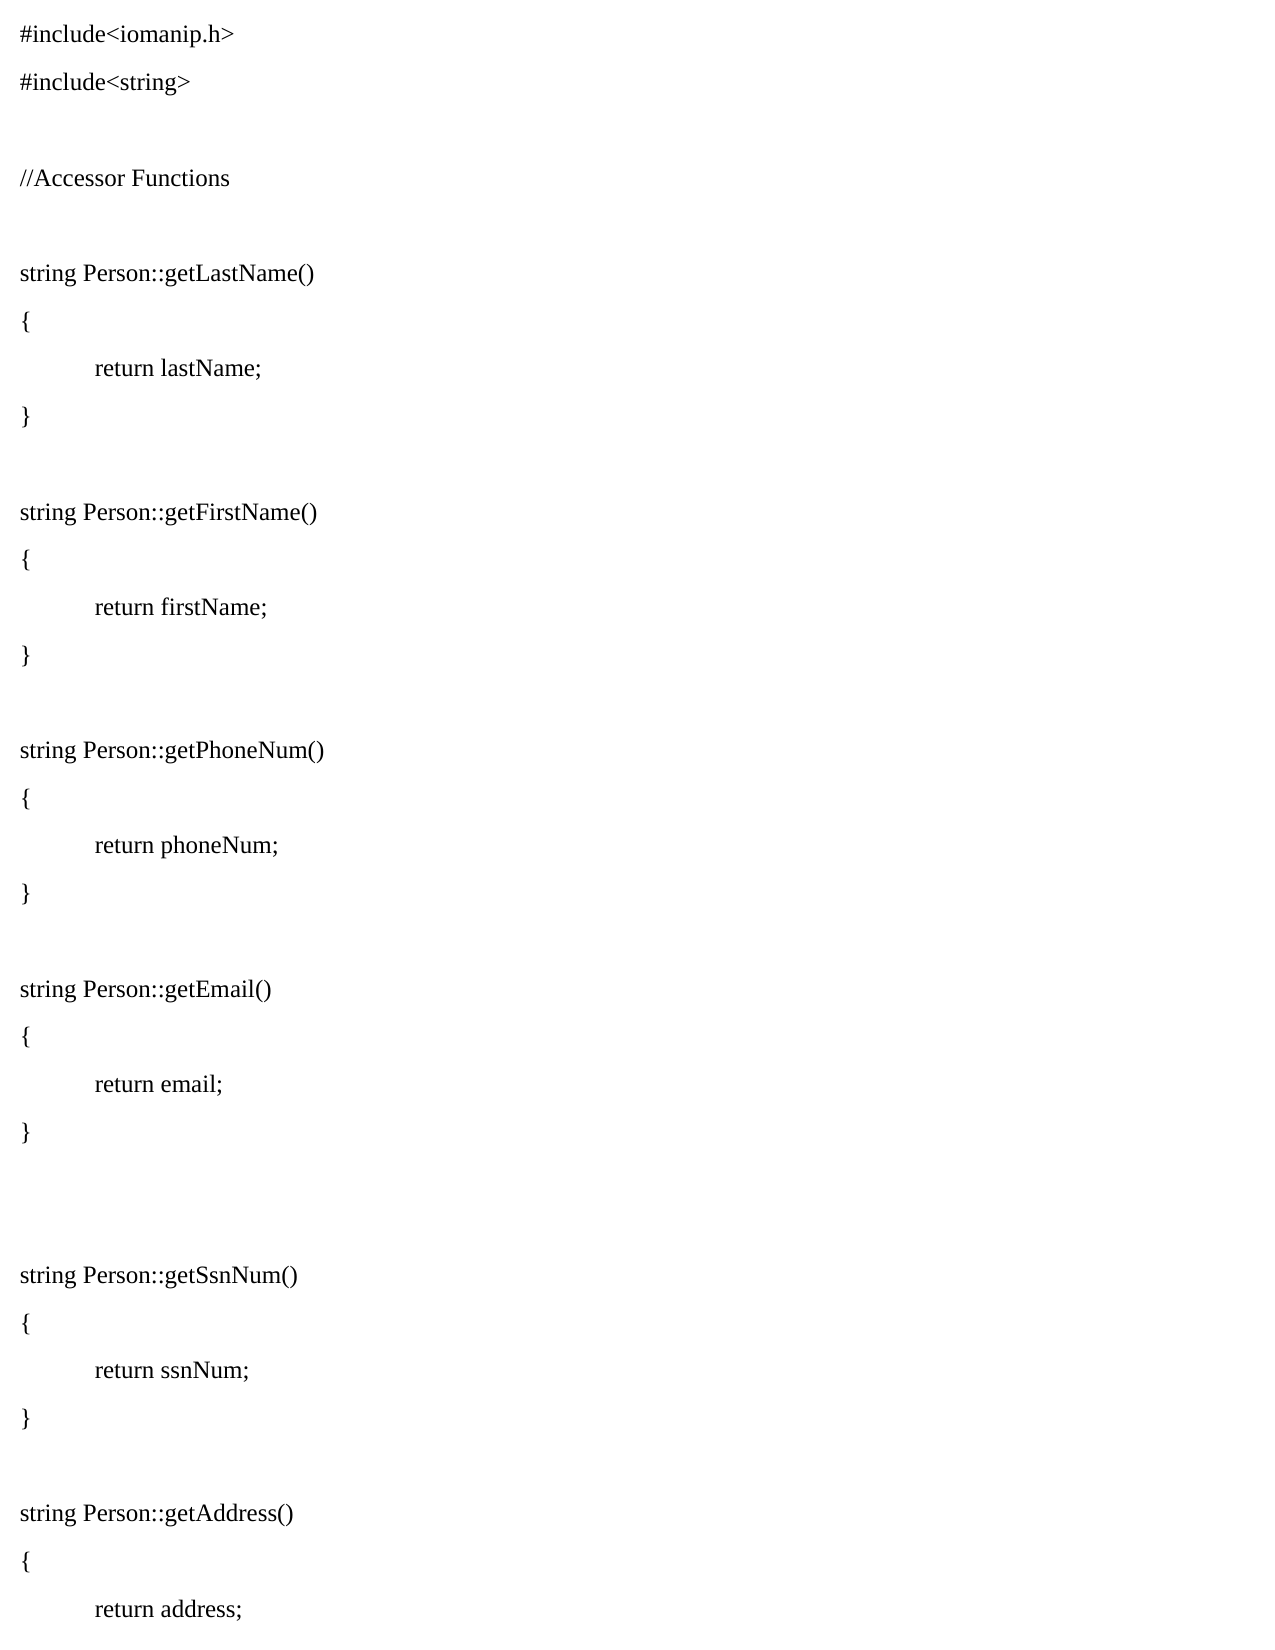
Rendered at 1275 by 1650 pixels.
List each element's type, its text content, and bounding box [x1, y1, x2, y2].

text { [19, 783, 1256, 812]
text string Person::getPhoneNum() [19, 735, 1256, 764]
text return lastName; [19, 353, 1256, 382]
text } [19, 640, 1256, 668]
text return phoneNum; [19, 831, 1256, 859]
text #include<string> [19, 67, 1256, 96]
text } [19, 1117, 1256, 1146]
text return firstName; [19, 592, 1256, 621]
text #include<iomanip.h> [19, 19, 1256, 48]
text return address; [19, 1594, 1256, 1623]
text } [19, 401, 1256, 430]
text { [19, 306, 1256, 334]
text { [19, 1546, 1256, 1575]
text { [19, 1021, 1256, 1050]
text //Accessor Functions [19, 163, 1256, 191]
text return email; [19, 1069, 1256, 1098]
text string Person::getAddress() [19, 1498, 1256, 1527]
text string Person::getLastName() [19, 258, 1256, 287]
text string Person::getFirstName() [19, 497, 1256, 525]
text { [19, 1308, 1256, 1336]
text { [19, 544, 1256, 573]
text string Person::getSsnNum() [19, 1260, 1256, 1289]
text } [19, 1403, 1256, 1432]
text string Person::getEmail() [19, 974, 1256, 1002]
text return ssnNum; [19, 1355, 1256, 1384]
text } [19, 878, 1256, 907]
